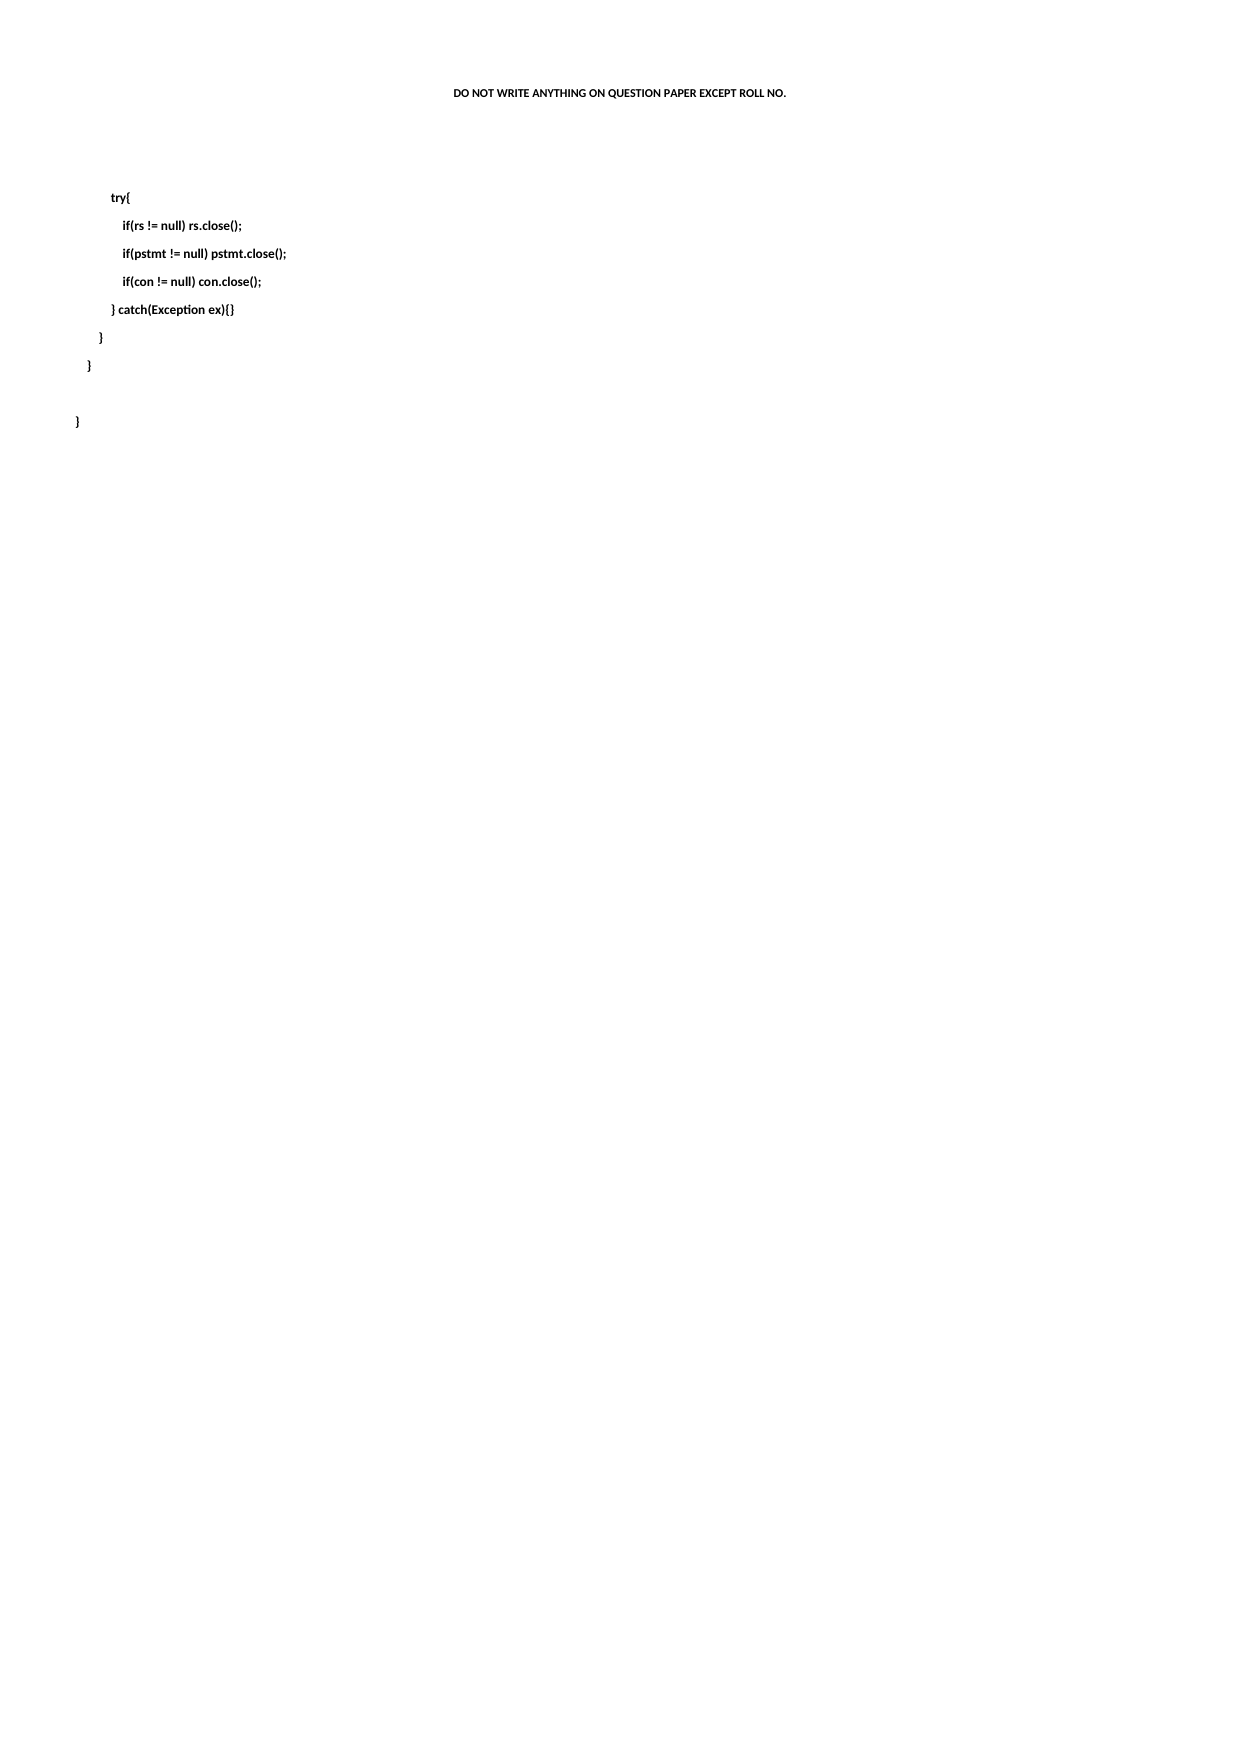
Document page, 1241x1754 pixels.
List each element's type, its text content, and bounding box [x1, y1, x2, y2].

text if(con != null) con.close(); [75, 262, 1165, 290]
text if(rs != null) rs.close(); [75, 206, 1165, 234]
text } [75, 346, 1165, 374]
text } [75, 318, 1165, 346]
text try{ [75, 178, 1165, 206]
text } catch(Exception ex){} [75, 290, 1165, 318]
text if(pstmt != null) pstmt.close(); [75, 234, 1165, 262]
text } [75, 402, 1165, 430]
